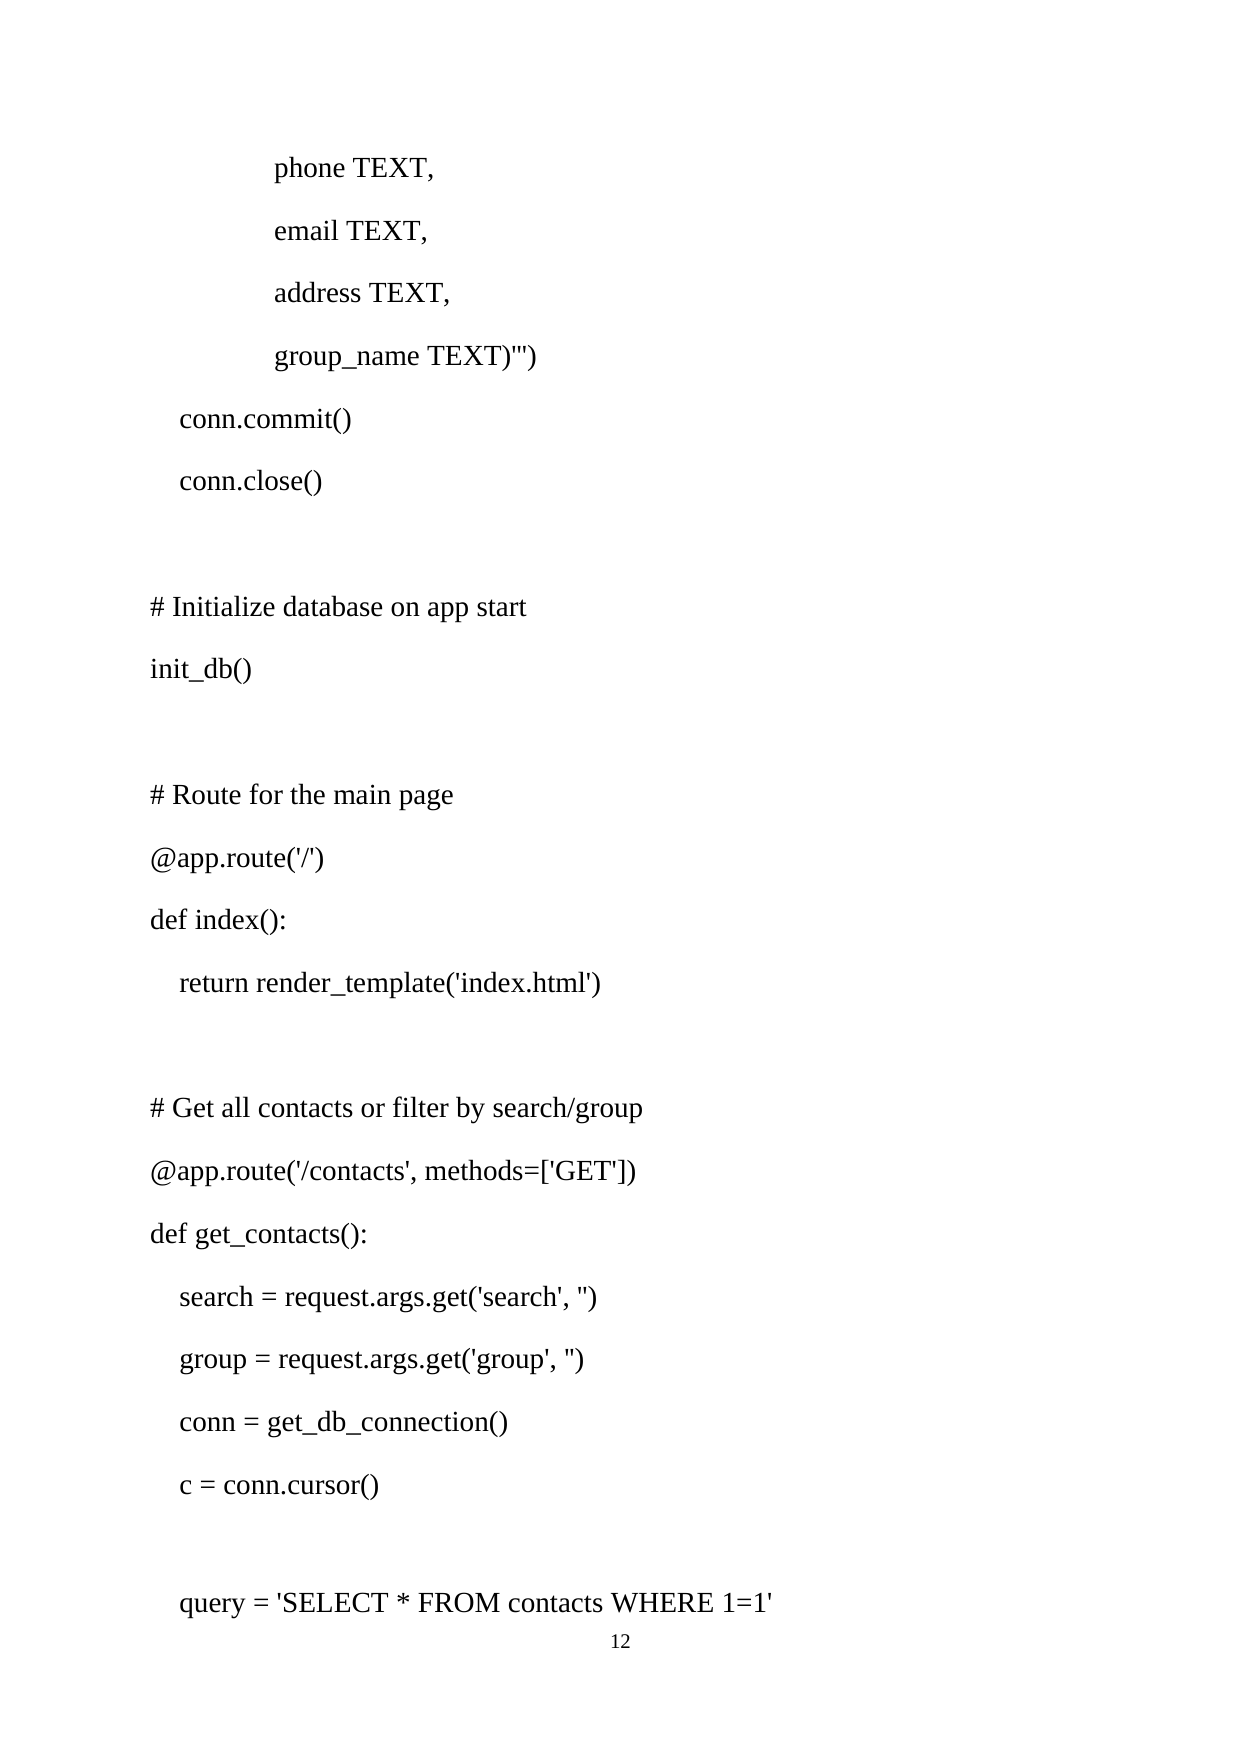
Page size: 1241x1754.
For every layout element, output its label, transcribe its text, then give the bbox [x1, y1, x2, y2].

text init_db() [150, 652, 1090, 685]
text search = request.args.get('search', '') [150, 1279, 1090, 1312]
text # Get all contacts or filter by search/group [150, 1091, 1090, 1124]
text @app.route('/contacts', methods=['GET']) [150, 1153, 1090, 1187]
text conn = get_db_connection() [150, 1404, 1090, 1438]
text def get_contacts(): [150, 1216, 1090, 1249]
text address TEXT, [150, 275, 1090, 309]
text def index(): [150, 902, 1090, 936]
text group_name TEXT)''') [150, 338, 1090, 372]
text conn.close() [150, 463, 1090, 497]
text phone TEXT, [150, 150, 1090, 183]
text query = 'SELECT * FROM contacts WHERE 1=1' [150, 1585, 1090, 1619]
text c = conn.cursor() [150, 1467, 1090, 1500]
text @app.route('/') [150, 840, 1090, 873]
text email TEXT, [150, 213, 1090, 246]
text # Initialize database on app start [150, 589, 1090, 622]
text # Route for the main page [150, 777, 1090, 811]
text group = request.args.get('group', '') [150, 1341, 1090, 1375]
text conn.commit() [150, 401, 1090, 434]
text return render_template('index.html') [150, 965, 1090, 999]
